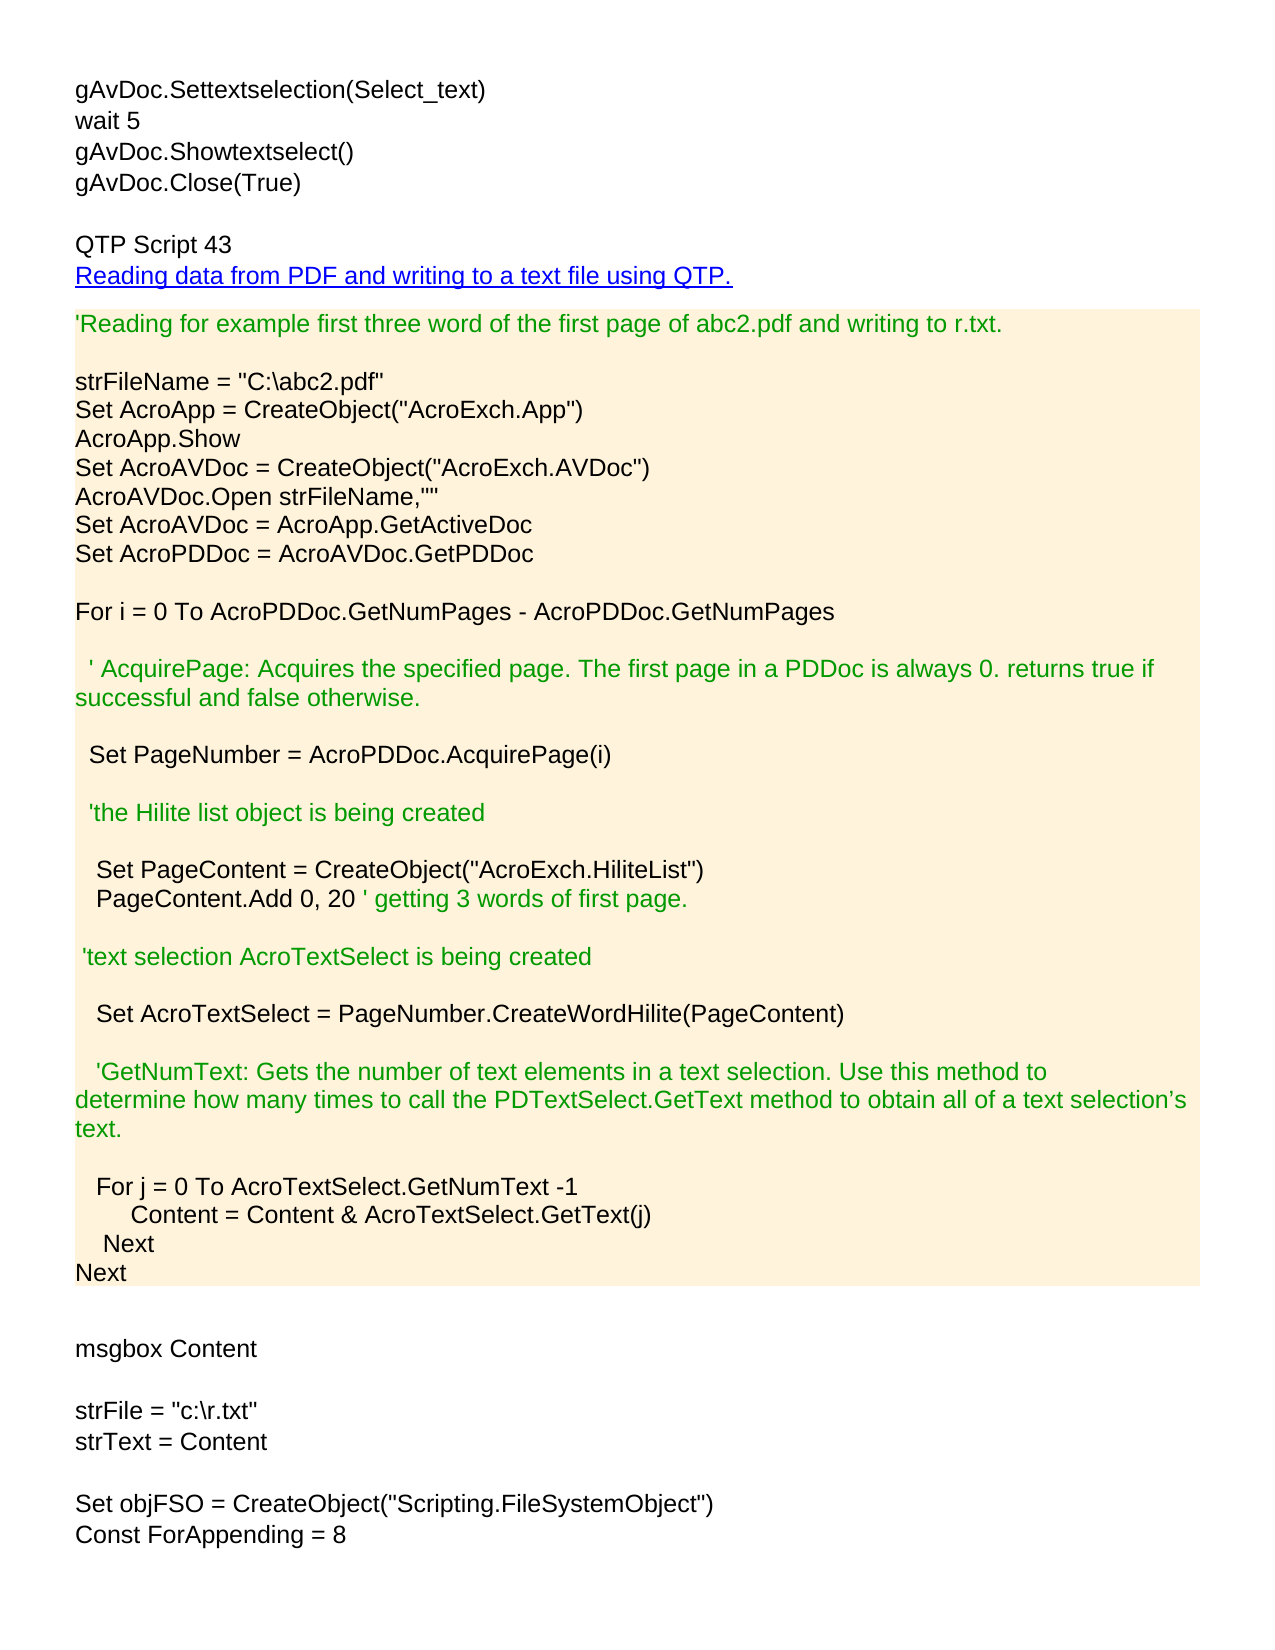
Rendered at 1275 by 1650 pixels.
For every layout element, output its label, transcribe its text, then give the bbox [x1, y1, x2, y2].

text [75, 1303, 1200, 1549]
text For i = 0 To AcroPDDoc.GetNumPages - AcroPDDoc.GetNumPages ' AcquirePage: Acquires the specified page. The first page in a PDDoc is always 0. returns true if successful and false otherwise. Set PageNumber = AcroPDDoc.AcquirePage(i) 'the Hilite list object is being created Set PageContent = CreateObject("AcroExch.HiliteList") PageContent.Add 0, 20 ' getting 3 words of first page. 'text selection AcroTextSelect is being created Set AcroTextSelect = PageNumber.CreateWordHilite(PageContent) 'GetNumText: Gets the number of text elements in a text selection. Use this method to determine how many times to call the PDTextSelect.GetText method to obtain all of a text selection’s text. For j = 0 To AcroTextSelect.GetNumText -1 Content = Content & AcroTextSelect.GetText(j) Next Next [75, 568, 1200, 1286]
text 'Reading for example first three word of the first page of abc2.pdf and writing to r.txt. strFileName = "C:\abc2.pdf" Set AcroApp = CreateObject("AcroExch.App") AcroApp.Show Set AcroAVDoc = CreateObject("AcroExch.AVDoc") AcroAVDoc.Open strFileName,"" Set AcroAVDoc = AcroApp.GetActiveDoc Set AcroPDDoc = AcroAVDoc.GetPDDoc [75, 309, 1200, 568]
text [75, 75, 1200, 290]
